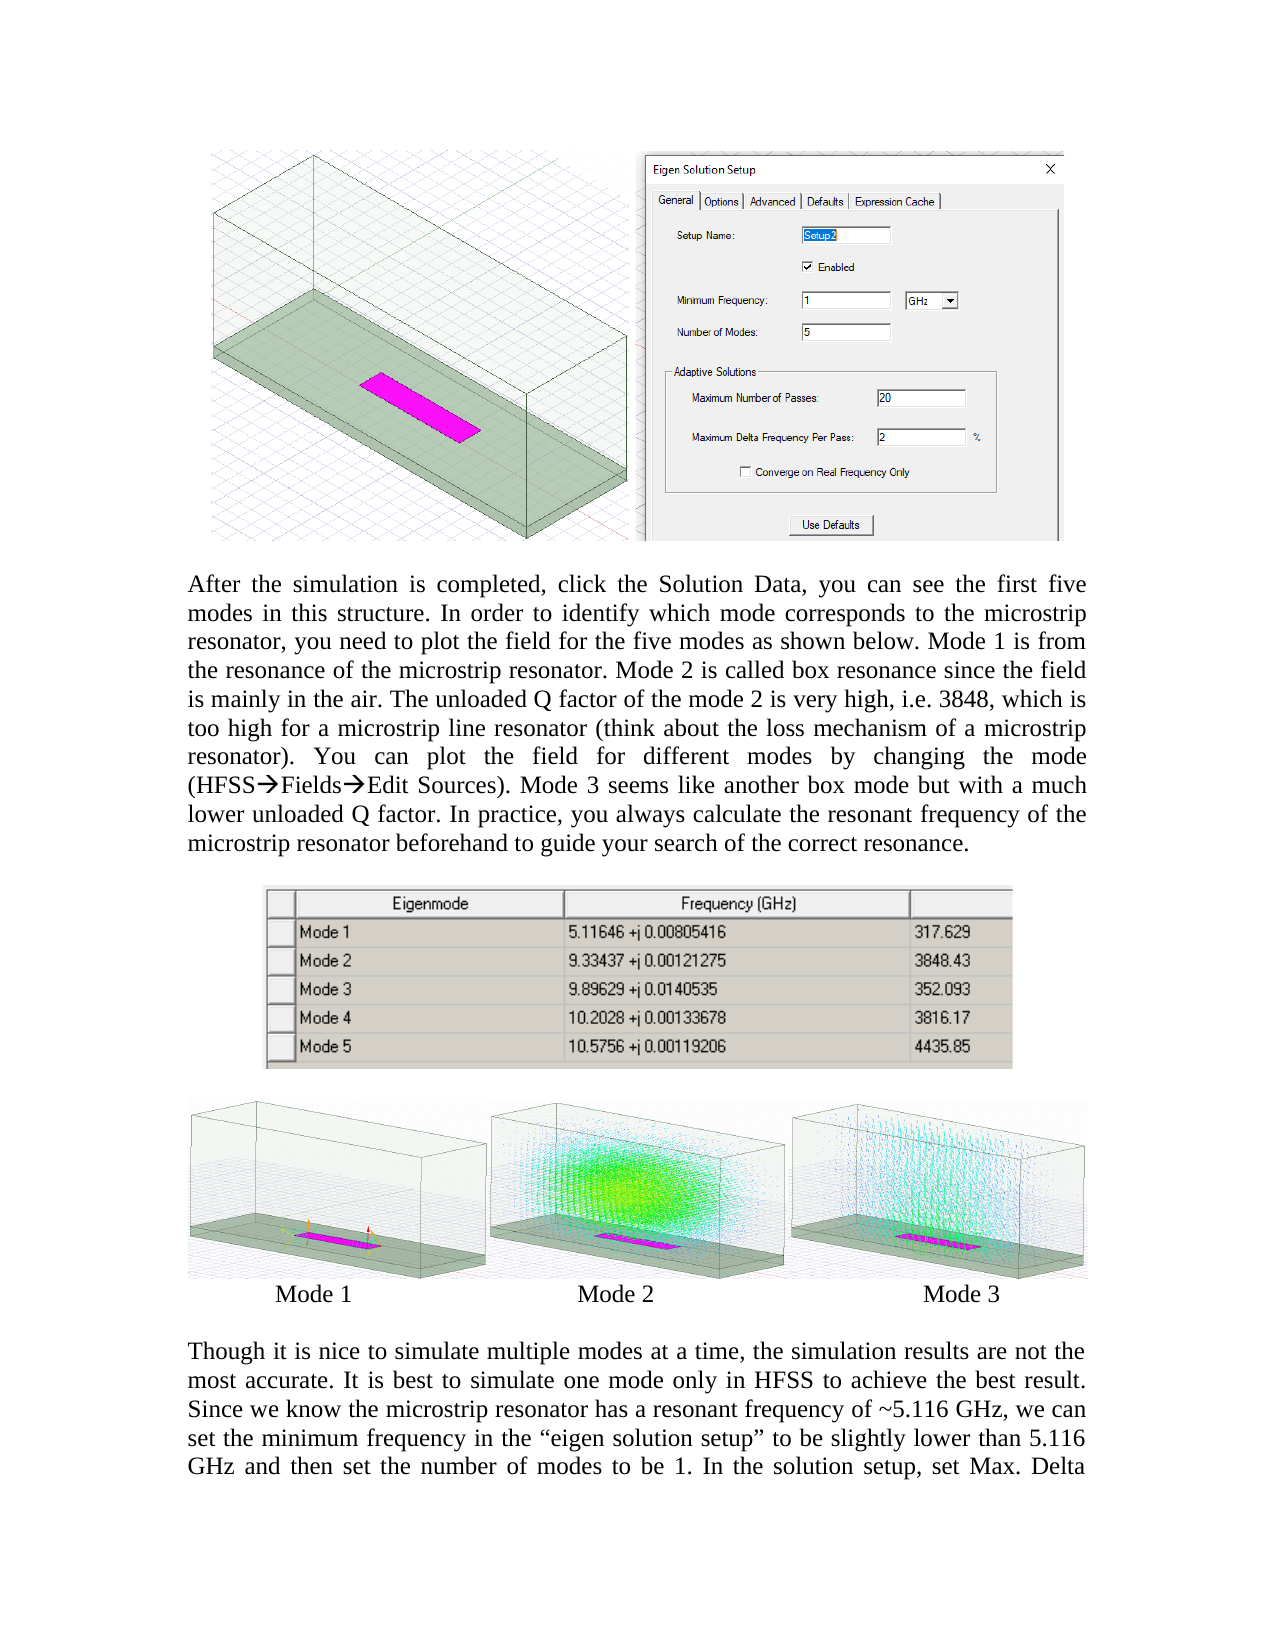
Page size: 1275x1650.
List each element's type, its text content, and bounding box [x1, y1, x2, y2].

text After the simulation is completed, click the Solution Data, you can see the first five modes in this structure. In order to identify which mode corresponds to the microstrip resonator, you need to plot the field for the five modes as shown below. Mode 1 is from the resonance of the microstrip resonator. Mode 2 is called box resonance since the field is mainly in the air. The unloaded Q factor of the mode 2 is very high, i.e. 3848, which is too high for a microstrip line resonator (think about the loss mechanism of a microstrip resonator). You can plot the field for different modes by changing the mode (HFSSFieldsEdit Sources). Mode 3 seems like another box mode but with a much lower unloaded Q factor. In practice, you always calculate the resonant frequency of the microstrip resonator beforehand to guide your search of the correct resonance. [187, 569, 1087, 856]
picture [187, 1097, 1088, 1279]
picture [262, 885, 1013, 1069]
picture [210, 150, 630, 541]
picture [635, 151, 1065, 541]
text Mode 1 Mode 2 Mode 3 [187, 1279, 1087, 1308]
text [187, 1336, 1087, 1480]
